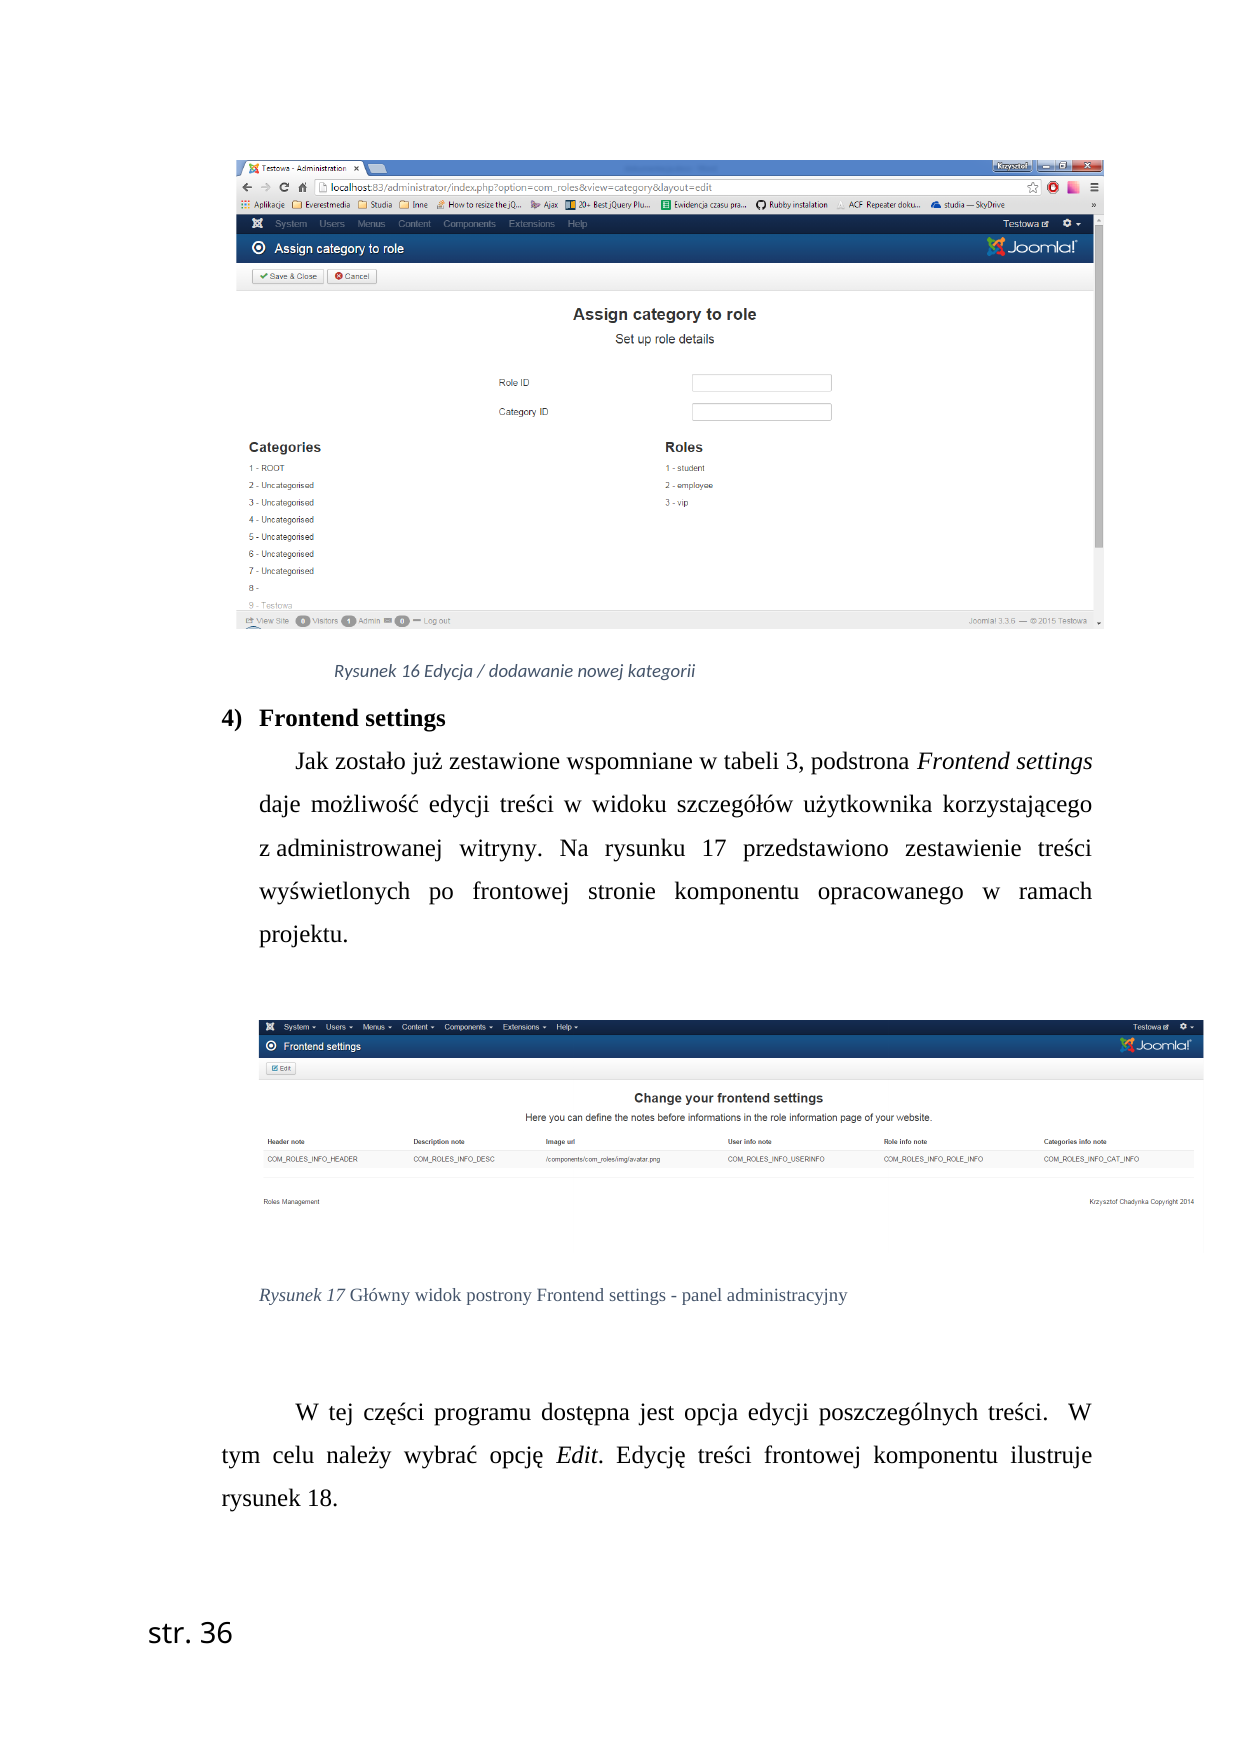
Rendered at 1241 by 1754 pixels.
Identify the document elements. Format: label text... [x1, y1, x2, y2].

picture [258, 1020, 1204, 1253]
text W tej części programu dostępna jest opcja edycji poszczególnych treści. W tym celu należy wybrać opcję Edit. Edycję treści frontowej komponentu ilustruje rysunek 18. [221, 1397, 1093, 1512]
picture [236, 160, 1104, 629]
list Frontend settings [221, 703, 1093, 732]
list Jak zostało już zestawione wspomniane w tabeli 3, podstrona Frontend settings daje możliwość edycji treści w widoku szczegółów użytkownika korzystającego z administrowanej witryny. Na rysunku 17 przedstawiono zestawienie treści wyświetlonych po frontowej stronie komponentu opracowanego w ramach projektu. [259, 746, 1093, 948]
text Rysunek 17 Główny widok postrony Frontend settings - panel administracyjny [221, 1284, 1093, 1305]
